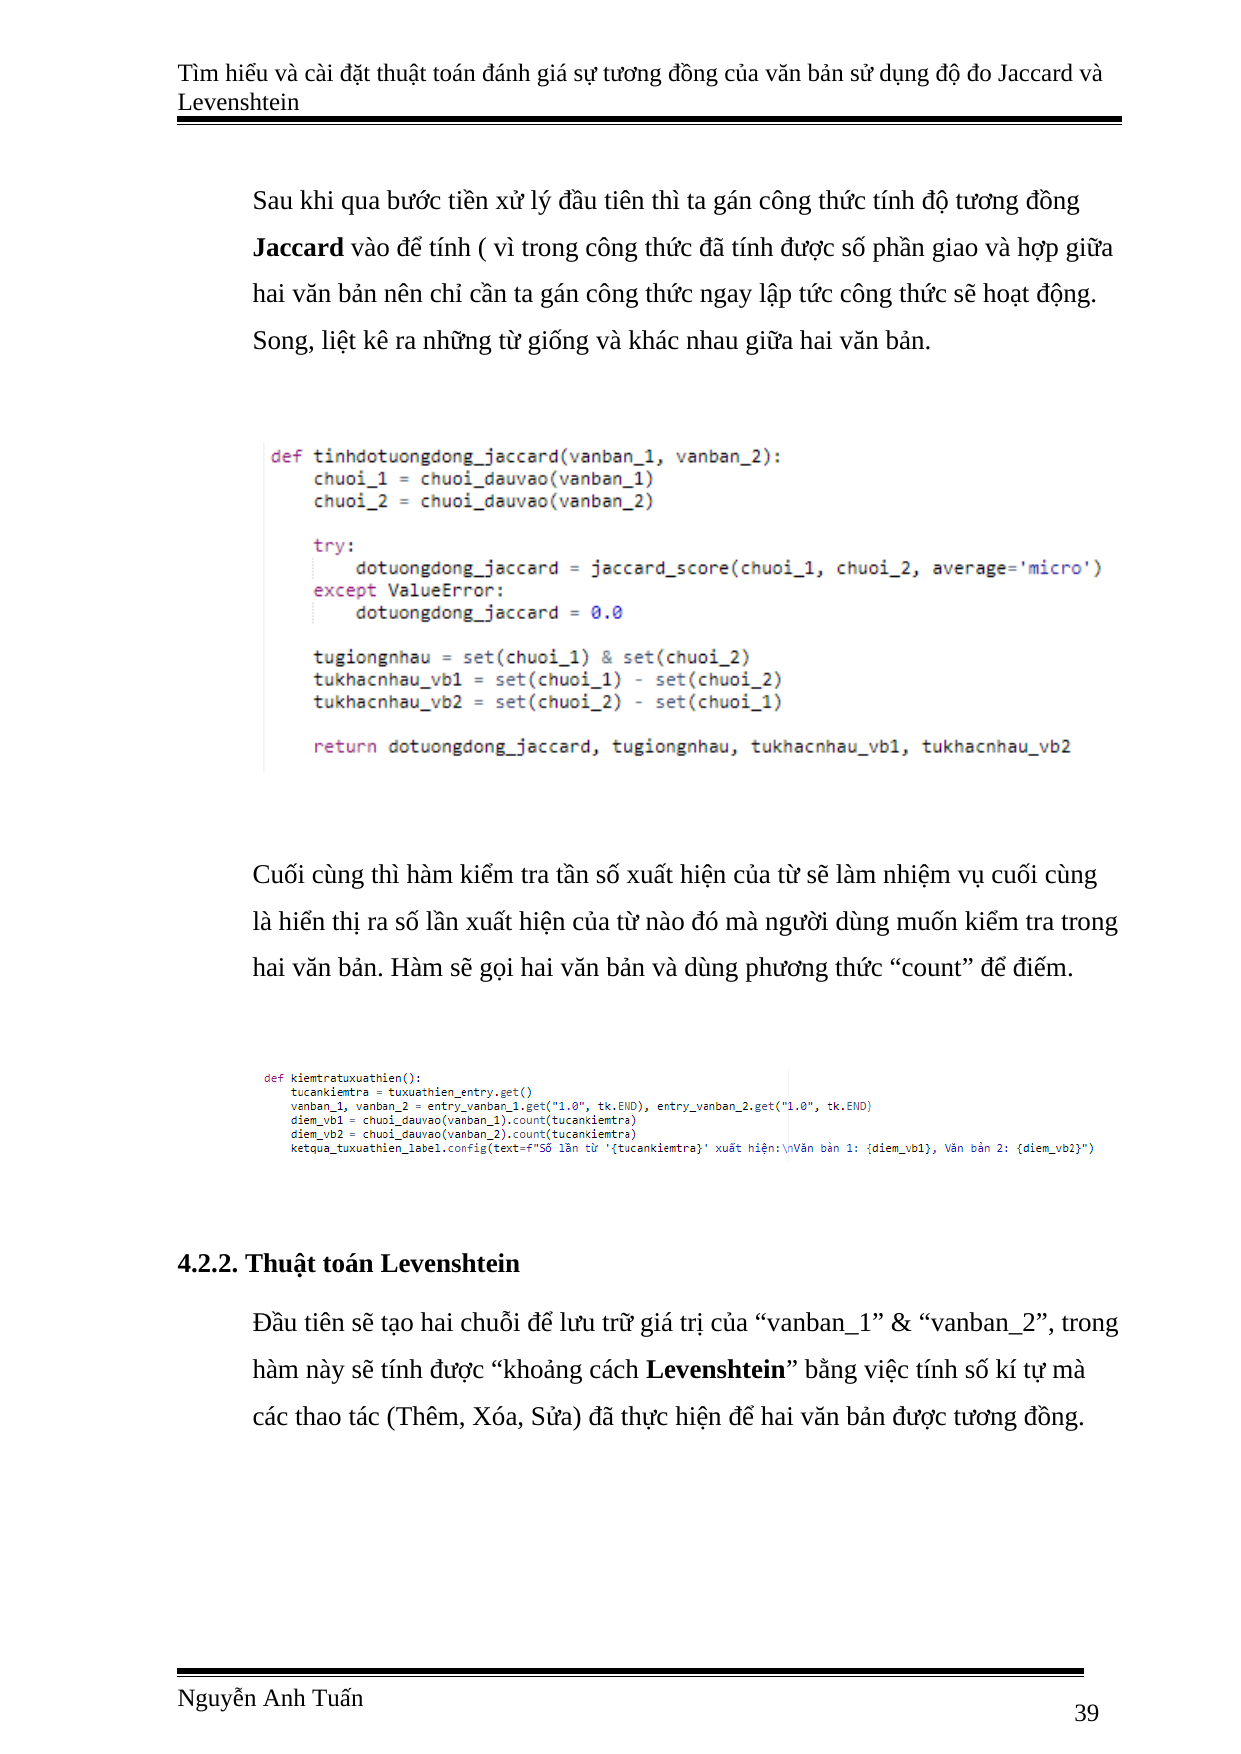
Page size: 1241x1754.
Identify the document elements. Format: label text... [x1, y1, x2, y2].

subtitle 4.2.2. Thuật toán Levenshtein [177, 1247, 1122, 1278]
picture [262, 1069, 1113, 1162]
text Sau khi qua bước tiền xử lý đầu tiên thì ta gán công thức tính độ tương đồng Jaccard vào để tính ( vì trong công thức đã tính được số phần giao và hợp giữa hai văn bản nên chỉ cần ta gán công thức ngay lập tức công thức sẽ hoạt động. Song, liệt kê ra những từ giống và khác nhau giữa hai văn bản. [252, 184, 1122, 355]
text Đầu tiên sẽ tạo hai chuỗi để lưu trữ giá trị của “vanban_1” & “vanban_2”, trong hàm này sẽ tính được “khoảng cách Levenshtein” bằng việc tính số kí tự mà các thao tác (Thêm, Xóa, Sửa) đã thực hiện để hai văn bản được tương đồng. [252, 1306, 1122, 1431]
picture [263, 442, 1112, 772]
text Cuối cùng thì hàm kiểm tra tần số xuất hiện của từ sẽ làm nhiệm vụ cuối cùng là hiển thị ra số lần xuất hiện của từ nào đó mà người dùng muốn kiểm tra trong hai văn bản. Hàm sẽ gọi hai văn bản và dùng phương thức “count” để điếm. [252, 858, 1122, 982]
